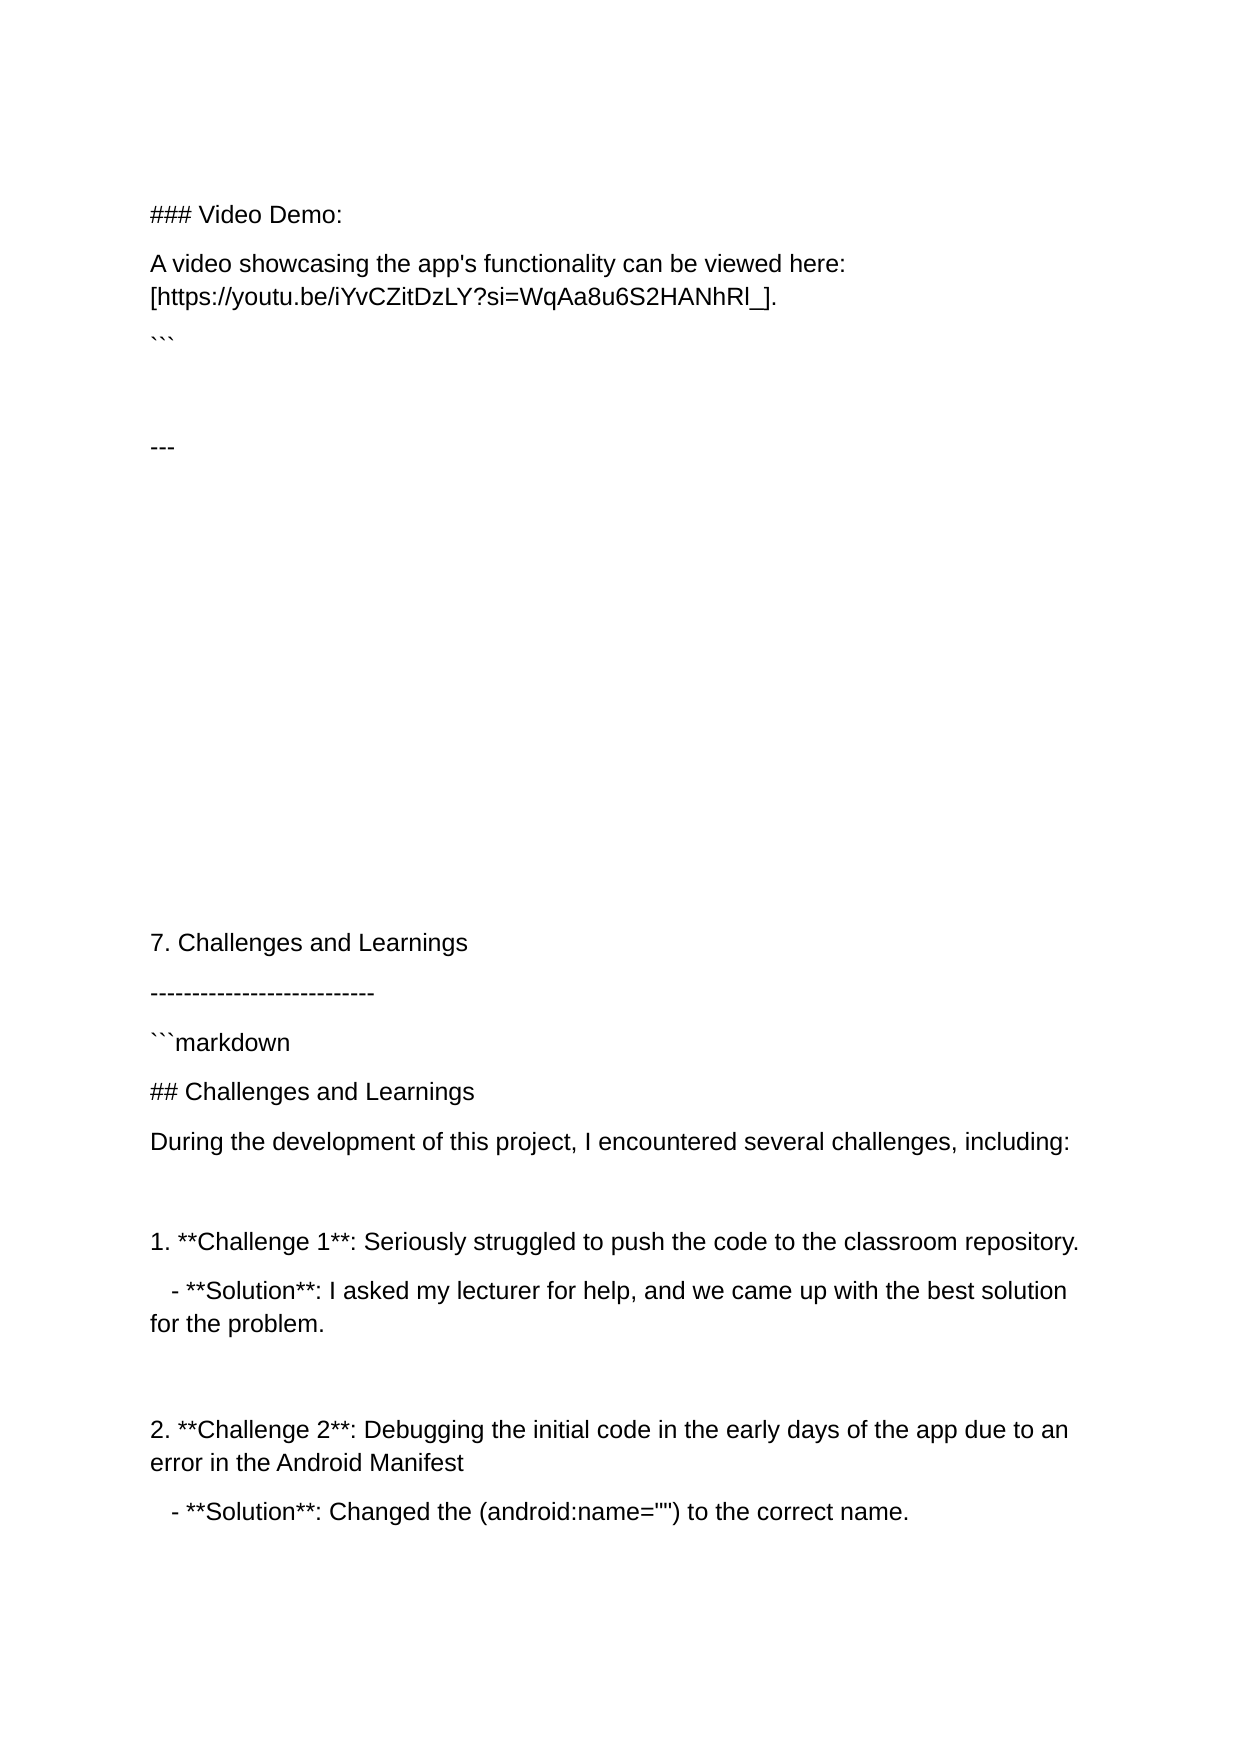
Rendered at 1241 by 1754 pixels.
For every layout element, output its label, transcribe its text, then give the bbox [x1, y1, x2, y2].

text --------------------------- [150, 978, 1090, 1007]
text A video showcasing the app's functionality can be viewed here: [https://youtu.be/iYvCZitDzLY?si=WqAa8u6S2HANhRl_]. [150, 249, 1090, 311]
text --- [150, 431, 1090, 460]
text 2. **Challenge 2**: Debugging the initial code in the early days of the app due to an error in the Android Manifest [150, 1415, 1090, 1476]
text - **Solution**: I asked my lecturer for help, and we came up with the best solution for the problem. [150, 1276, 1090, 1338]
text ``` [150, 332, 1090, 361]
text 1. **Challenge 1**: Seriously struggled to push the code to the classroom repository. [150, 1226, 1090, 1255]
text ## Challenges and Learnings [150, 1077, 1090, 1106]
text ```markdown [150, 1028, 1090, 1056]
text During the development of this project, I encountered several challenges, including: [150, 1127, 1090, 1156]
text ### Video Demo: [150, 200, 1090, 228]
text - **Solution**: Changed the (android:name="") to the correct name. [150, 1497, 1090, 1526]
text 7. Challenges and Learnings [150, 928, 1090, 957]
